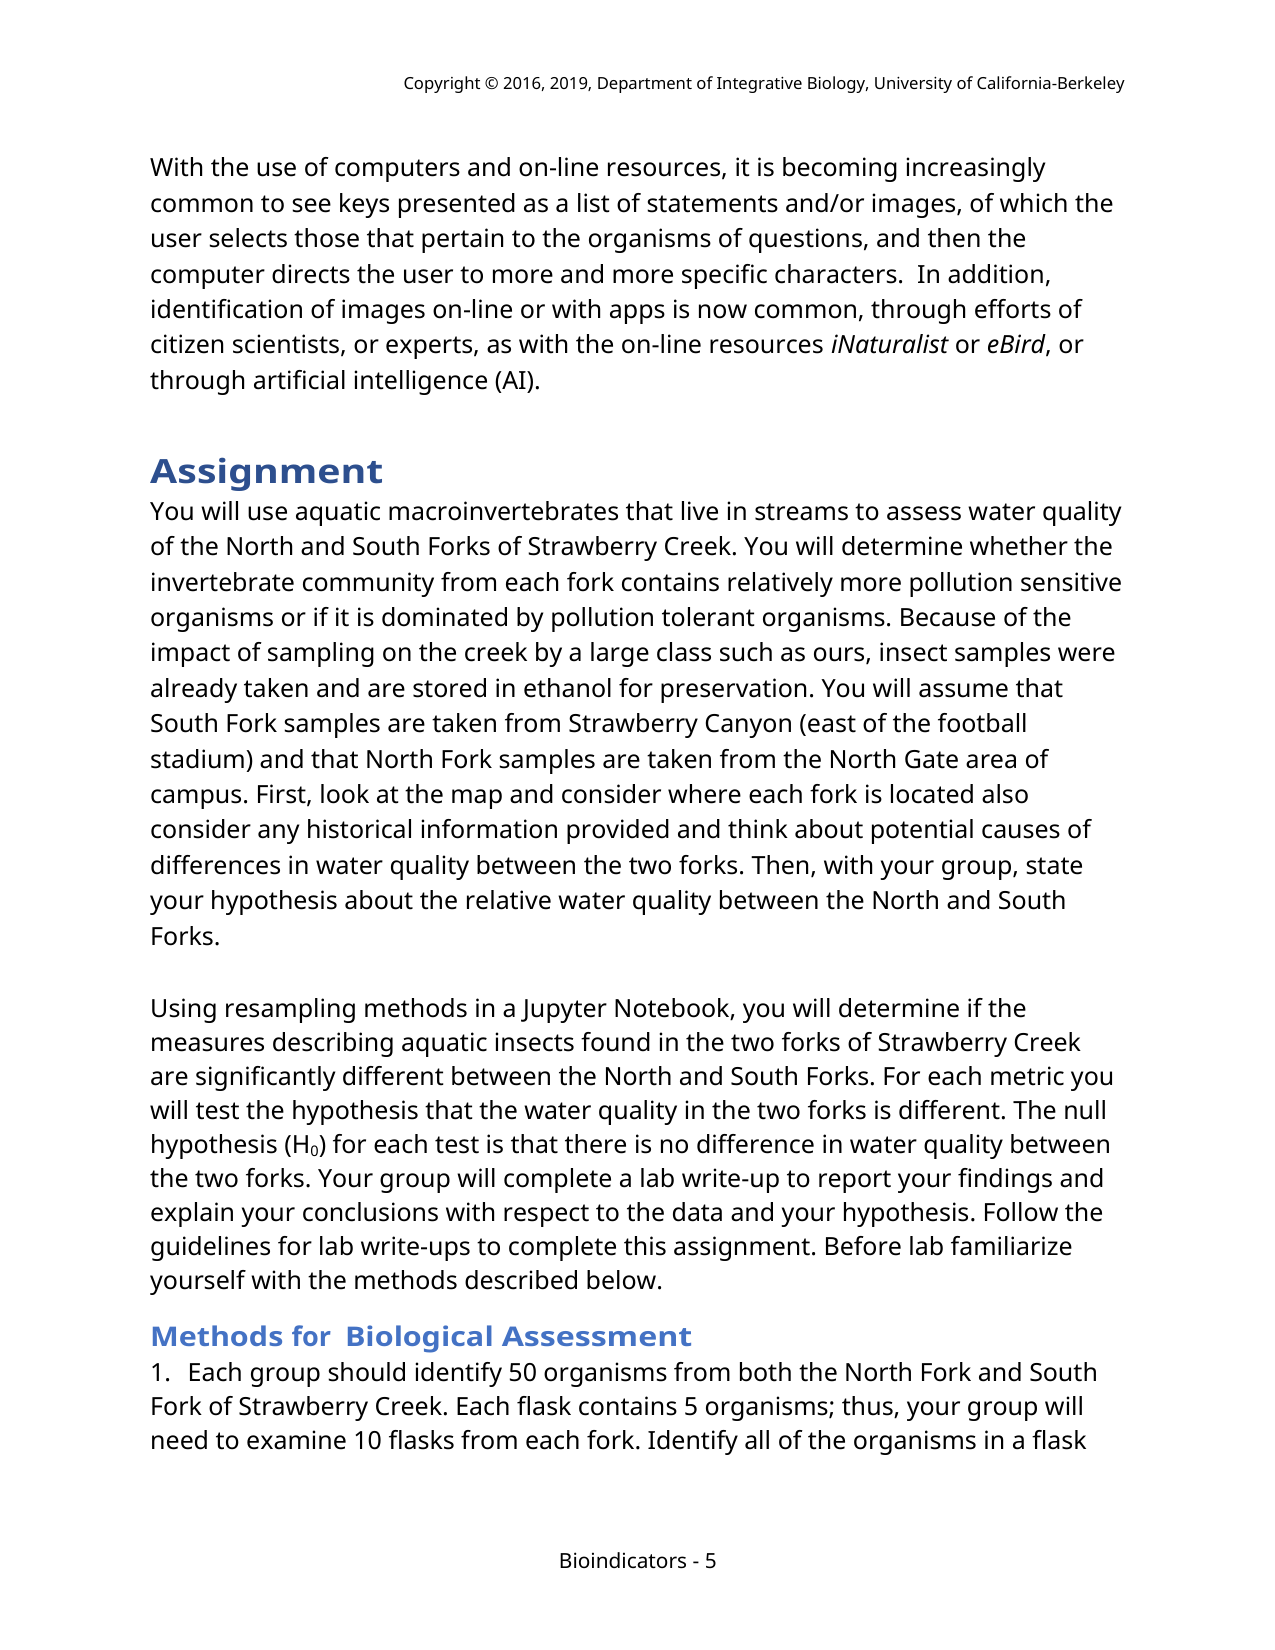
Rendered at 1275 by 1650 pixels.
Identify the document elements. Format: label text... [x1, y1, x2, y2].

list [150, 1355, 1125, 1457]
text With the use of computers and on-line resources, it is becoming increasingly common to see keys presented as a list of statements and/or images, of which the user selects those that pertain to the organisms of questions, and then the computer directs the user to more and more specific characters. In addition, identification of images on-line or with apps is now common, through efforts of citizen scientists, or experts, as with the on-line resources iNaturalist or eBird, or through artificial intelligence (AI). [150, 150, 1125, 398]
text You will use aquatic macroinvertebrates that live in streams to assess water quality of the North and South Forks of Strawberry Creek. You will determine whether the invertebrate community from each fork contains relatively more pollution sensitive organisms or if it is dominated by pollution tolerant organisms. Because of the impact of sampling on the creek by a large class such as ours, insect samples were already taken and are stored in ethanol for preservation. You will assume that South Fork samples are taken from Strawberry Canyon (east of the football stadium) and that North Fork samples are taken from the North Gate area of campus. First, look at the map and consider where each fork is located also consider any historical information provided and think about potential causes of differences in water quality between the two forks. Then, with your group, state your hypothesis about the relative water quality between the North and South Forks. [150, 493, 1125, 954]
subtitle Assignment [150, 448, 1125, 493]
text Using resampling methods in a Jupyter Notebook, you will determine if the measures describing aquatic insects found in the two forks of Strawberry Creek are significantly different between the North and South Forks. For each metric you will test the hypothesis that the water quality in the two forks is different. The null hypothesis (H0) for each test is that there is no difference in water quality between the two forks. Your group will complete a lab write-up to report your findings and explain your conclusions with respect to the data and your hypothesis. Follow the guidelines for lab write-ups to complete this assignment. Before lab familiarize yourself with the methods described below. [150, 991, 1125, 1297]
subtitle Methods for Biological Assessment [150, 1318, 1125, 1355]
